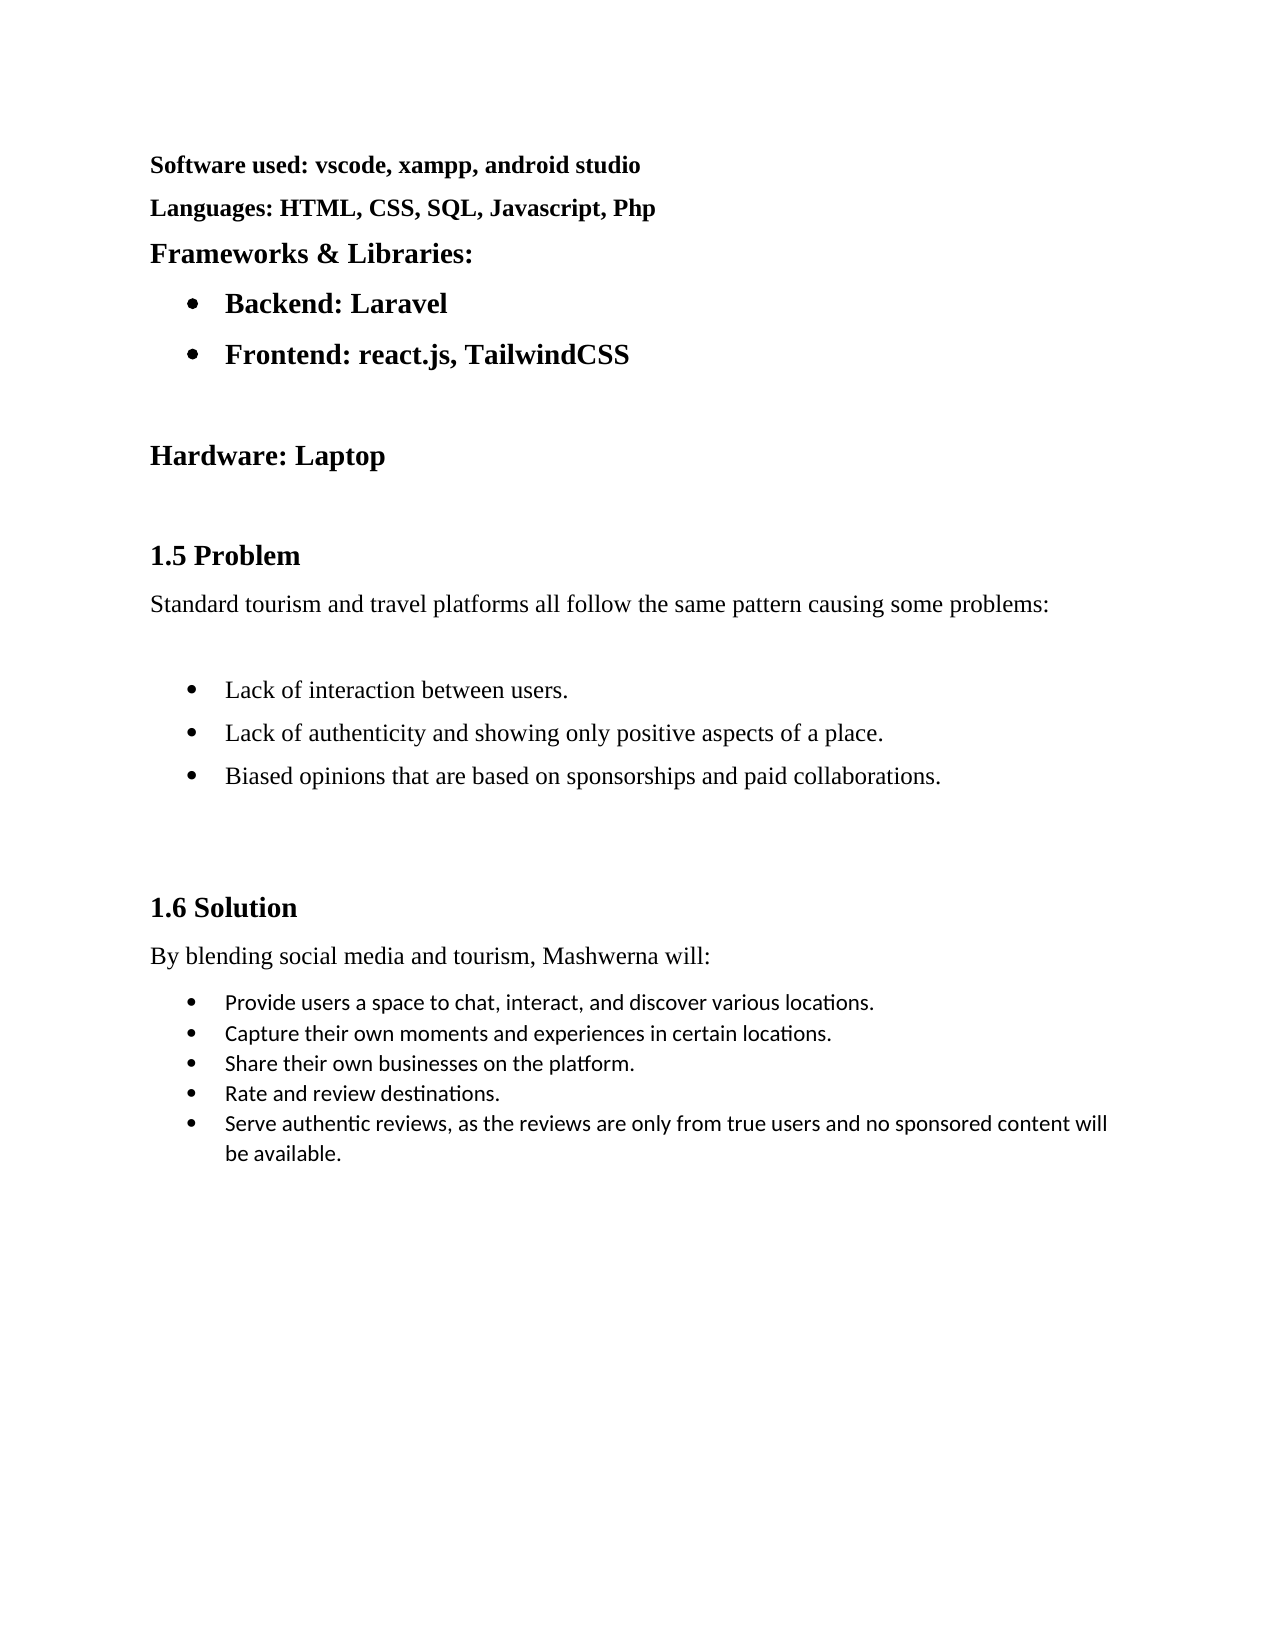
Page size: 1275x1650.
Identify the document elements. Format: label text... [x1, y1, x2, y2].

list Lack of interaction between users. [187, 675, 1185, 704]
list Provide users a space to chat, interact, and discover various locations. [187, 988, 1125, 1017]
text By blending social media and tourism, Mashwerna will: [150, 941, 1125, 969]
list Backend: Laravel [187, 287, 1185, 320]
list Capture their own moments and experiences in certain locations. [187, 1019, 1125, 1047]
list Biased opinions that are based on sponsorships and paid collaborations. [187, 761, 1185, 790]
text 1.5 Problem [150, 538, 1185, 572]
text Standard tourism and travel platforms all follow the same pattern causing some problems: [150, 589, 1185, 617]
list Serve authentic reviews, as the reviews are only from true users and no sponsored content will be available. [187, 1109, 1125, 1168]
text 1.6 Solution [150, 891, 1185, 924]
list Rate and review destinations. [187, 1079, 1125, 1107]
list Share their own businesses on the platform. [187, 1049, 1125, 1077]
list Frontend: react.js, TailwindCSS [187, 337, 1185, 371]
text Software used: vscode, xampp, android studio [150, 150, 1185, 179]
text Frameworks & Libraries: [150, 236, 1185, 270]
text Languages: HTML, CSS, SQL, Javascript, Php [150, 193, 1185, 222]
list Lack of authenticity and showing only positive aspects of a place. [187, 718, 1185, 747]
text Hardware: Laptop [150, 438, 1185, 471]
